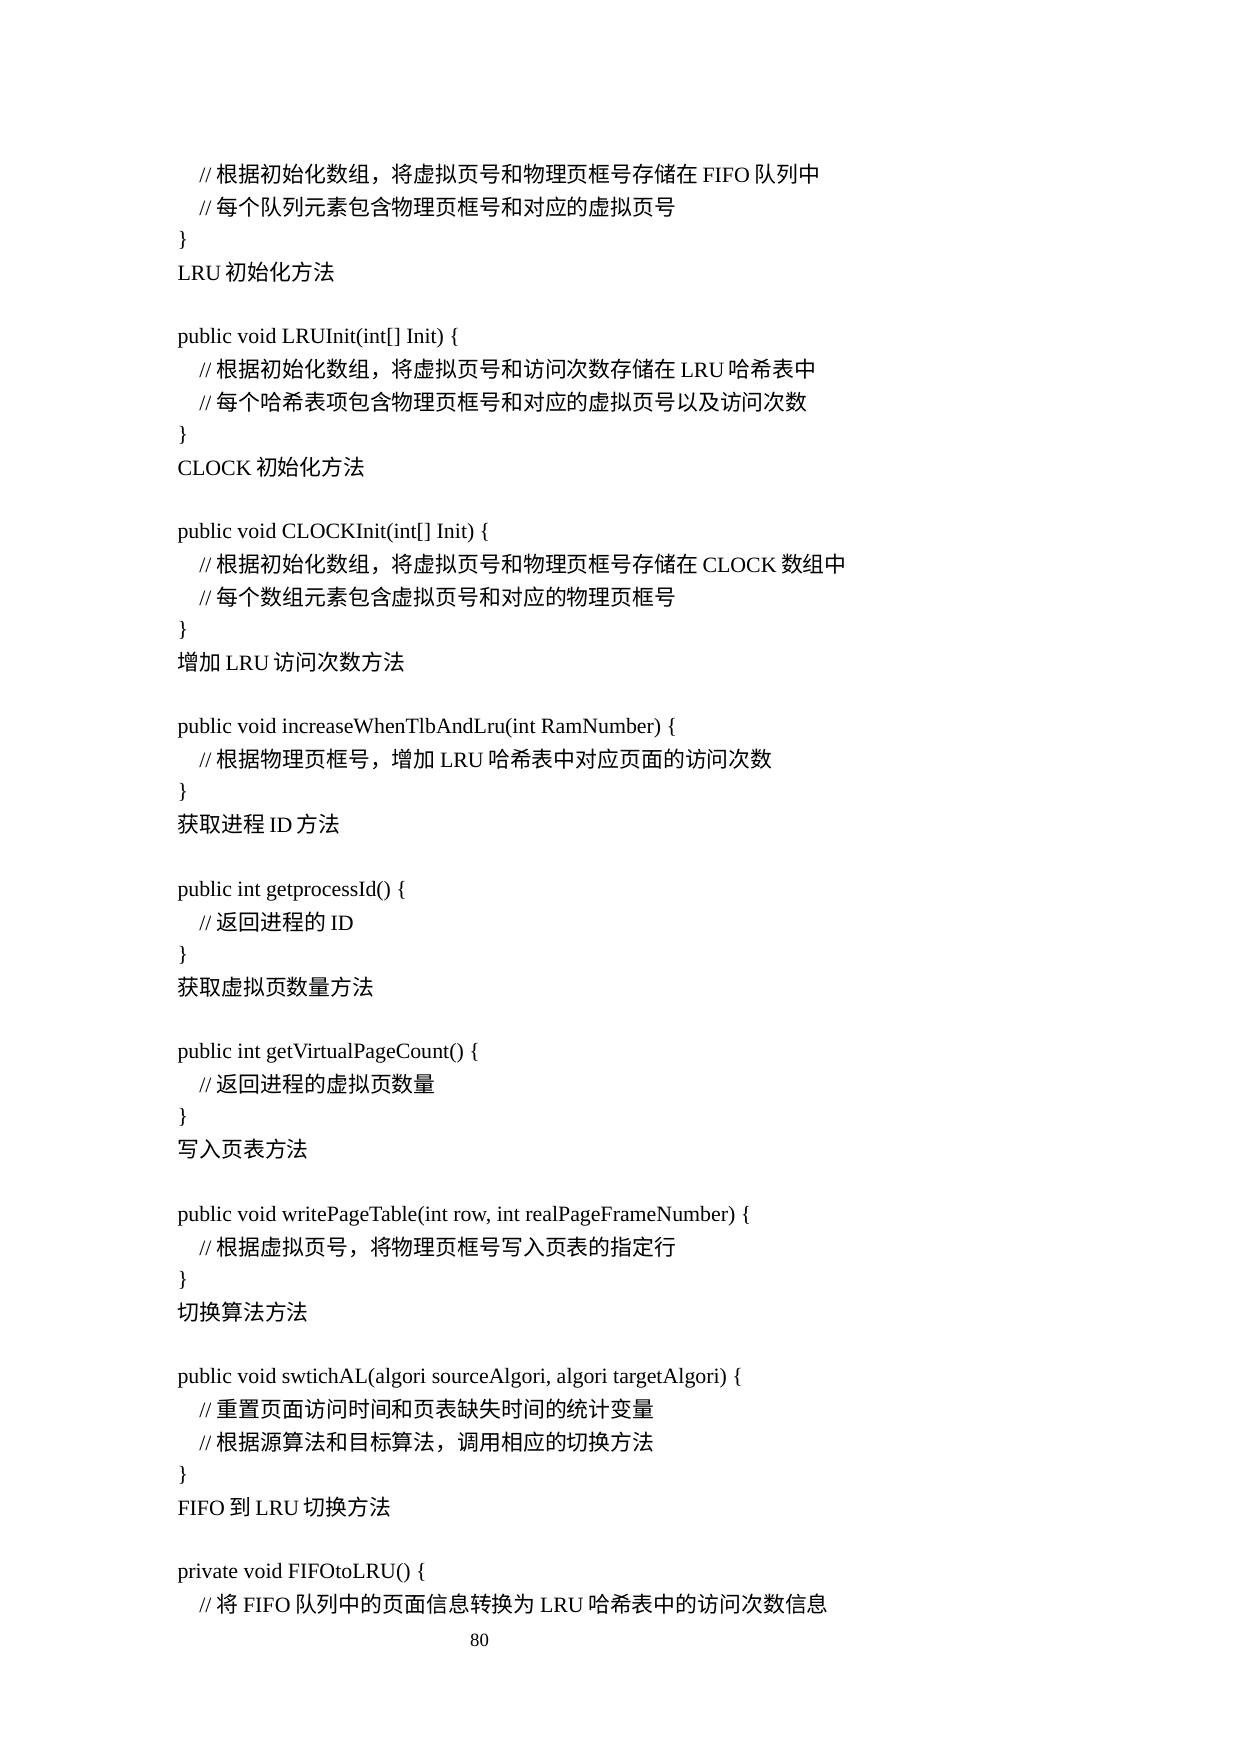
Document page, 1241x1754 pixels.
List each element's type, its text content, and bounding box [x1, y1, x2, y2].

text public void LRUInit(int[] Init) { [177, 319, 1063, 352]
text 获取进程ID方法 [177, 807, 1063, 839]
text // 根据初始化数组，将虚拟页号和物理页框号存储在FIFO队列中 [177, 157, 1063, 189]
text } [177, 1457, 1063, 1489]
text public int getprocessId() { [177, 872, 1063, 904]
text public int getVirtualPageCount() { [177, 1034, 1063, 1067]
text private void FIFOtoLRU() { [177, 1554, 1063, 1587]
text 切换算法方法 [177, 1294, 1063, 1327]
text public void CLOCKInit(int[] Init) { [177, 514, 1063, 547]
text // 根据初始化数组，将虚拟页号和访问次数存储在LRU哈希表中 [177, 352, 1063, 384]
text FIFO到LRU切换方法 [177, 1489, 1063, 1522]
text } [177, 937, 1063, 969]
text } [177, 417, 1063, 449]
text // 根据初始化数组，将虚拟页号和物理页框号存储在CLOCK数组中 [177, 547, 1063, 579]
text // 每个数组元素包含虚拟页号和对应的物理页框号 [177, 579, 1063, 612]
text // 重置页面访问时间和页表缺失时间的统计变量 [177, 1392, 1063, 1424]
text // 根据源算法和目标算法，调用相应的切换方法 [177, 1424, 1063, 1457]
text 增加LRU访问次数方法 [177, 644, 1063, 677]
text // 将FIFO队列中的页面信息转换为LRU哈希表中的访问次数信息 [177, 1587, 1063, 1619]
text public void swtichAL(algori sourceAlgori, algori targetAlgori) { [177, 1359, 1063, 1392]
text } [177, 1099, 1063, 1132]
text } [177, 774, 1063, 807]
text } [177, 1262, 1063, 1294]
text // 每个队列元素包含物理页框号和对应的虚拟页号 [177, 189, 1063, 222]
text public void increaseWhenTlbAndLru(int RamNumber) { [177, 709, 1063, 742]
text // 每个哈希表项包含物理页框号和对应的虚拟页号以及访问次数 [177, 384, 1063, 417]
text 获取虚拟页数量方法 [177, 969, 1063, 1002]
text // 根据虚拟页号，将物理页框号写入页表的指定行 [177, 1229, 1063, 1262]
text // 返回进程的虚拟页数量 [177, 1067, 1063, 1099]
text CLOCK初始化方法 [177, 449, 1063, 482]
text LRU初始化方法 [177, 254, 1063, 287]
text } [177, 612, 1063, 644]
text // 根据物理页框号，增加LRU哈希表中对应页面的访问次数 [177, 742, 1063, 774]
text // 返回进程的ID [177, 904, 1063, 937]
text public void writePageTable(int row, int realPageFrameNumber) { [177, 1197, 1063, 1229]
text } [177, 222, 1063, 254]
text 写入页表方法 [177, 1132, 1063, 1164]
